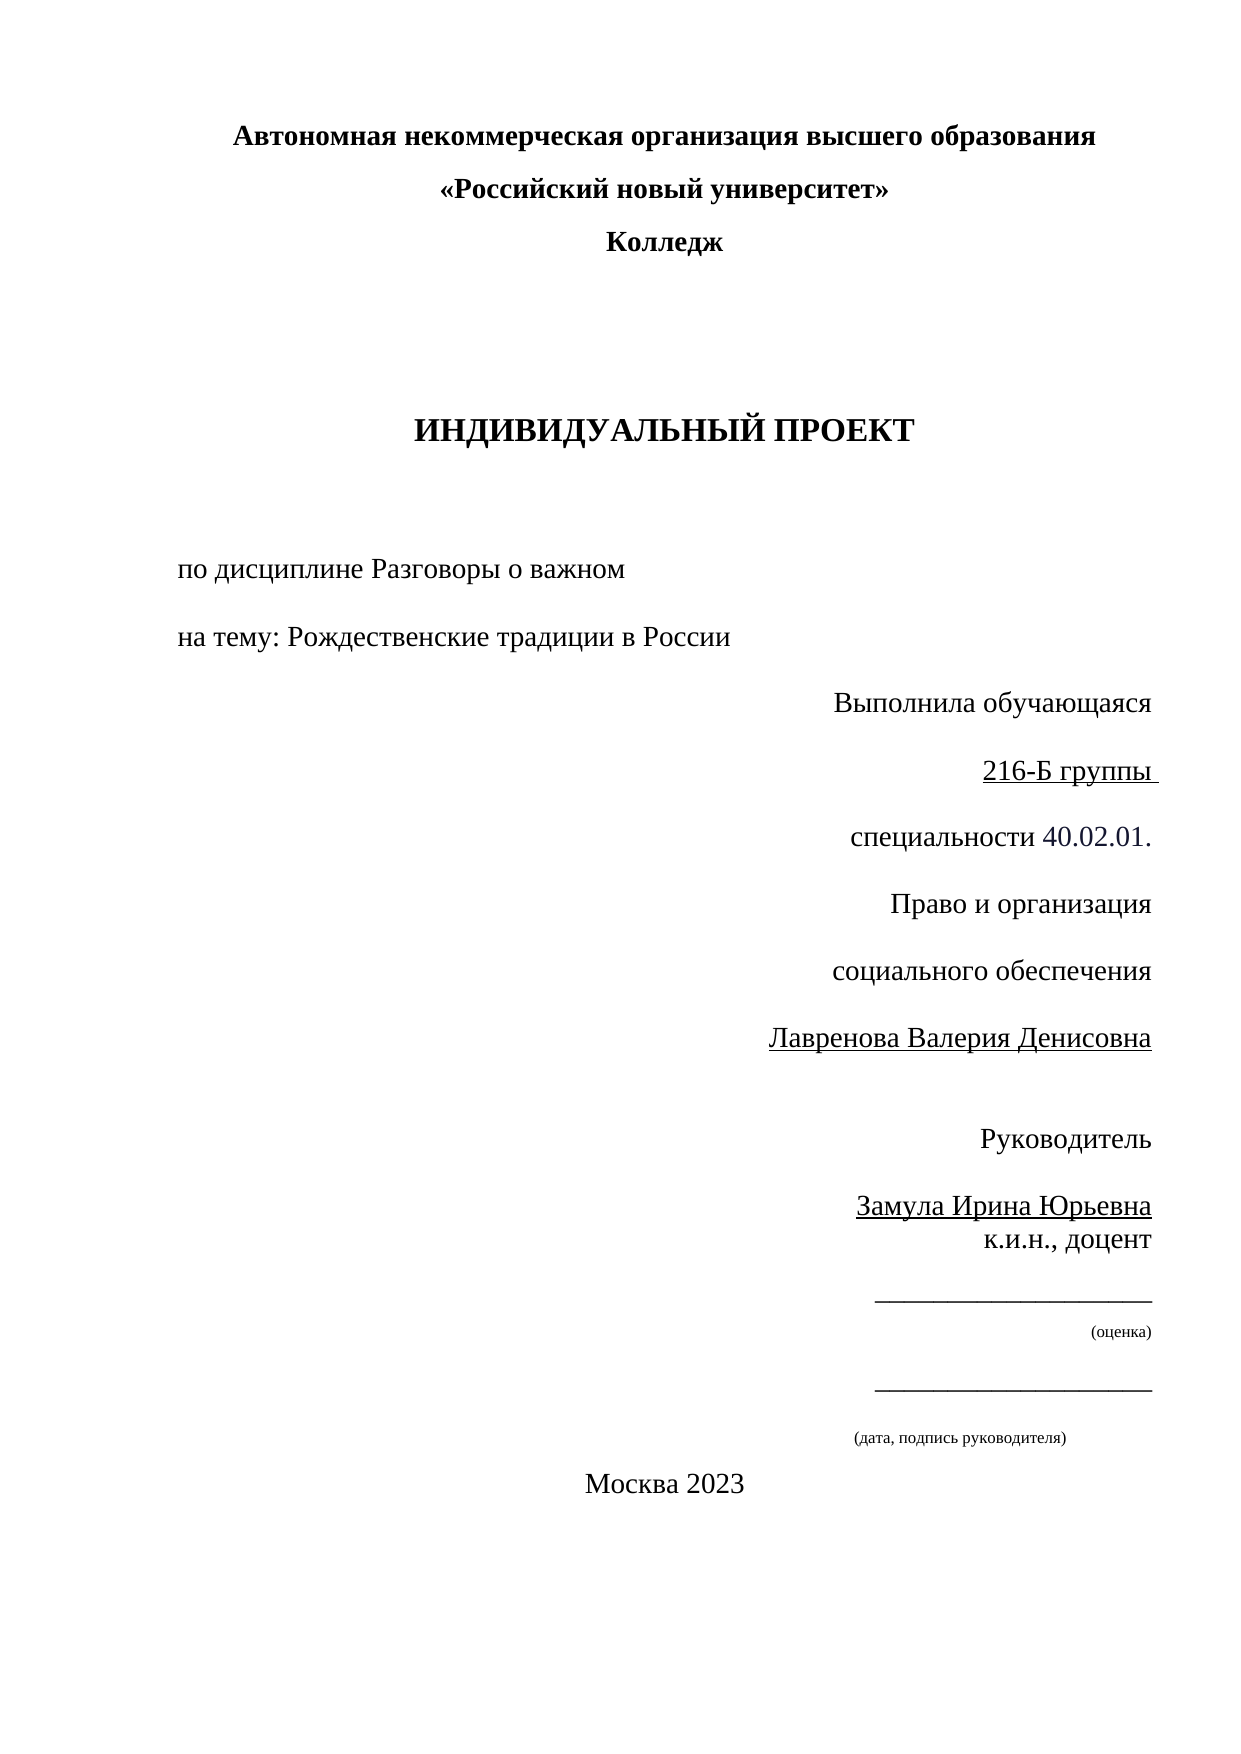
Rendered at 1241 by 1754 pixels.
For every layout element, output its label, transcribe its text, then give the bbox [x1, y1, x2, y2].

text специальности 40.02.01. [177, 819, 1152, 853]
text Выполнила обучающаяся [177, 686, 1152, 719]
text (дата, подпись руководителя) [310, 1413, 1152, 1447]
text к.и.н., доцент [177, 1221, 1152, 1255]
text социального обеспечения [177, 953, 1152, 987]
text «Российский новый университет» [177, 171, 1152, 204]
text ИНДИВИДУАЛЬНЫЙ ПРОЕКТ [177, 411, 1152, 449]
text ___________________ [177, 1361, 1152, 1394]
text Колледж [177, 224, 1152, 257]
text Замула Ирина Юрьевна [177, 1188, 1152, 1221]
text 216-Б группы [177, 753, 1152, 786]
text Лавренова Валерия Денисовна [177, 1021, 1152, 1054]
text ___________________ (оценка) [856, 1272, 1152, 1341]
text Автономная некоммерческая организация высшего образования [177, 118, 1152, 152]
text по дисциплине Разговоры о важном [177, 552, 1152, 585]
text Руководитель [177, 1121, 1152, 1154]
text Право и организация [177, 887, 1152, 920]
text Москва 2023 [177, 1466, 1152, 1500]
text на тему: Рождественские традиции в России [177, 619, 1152, 652]
